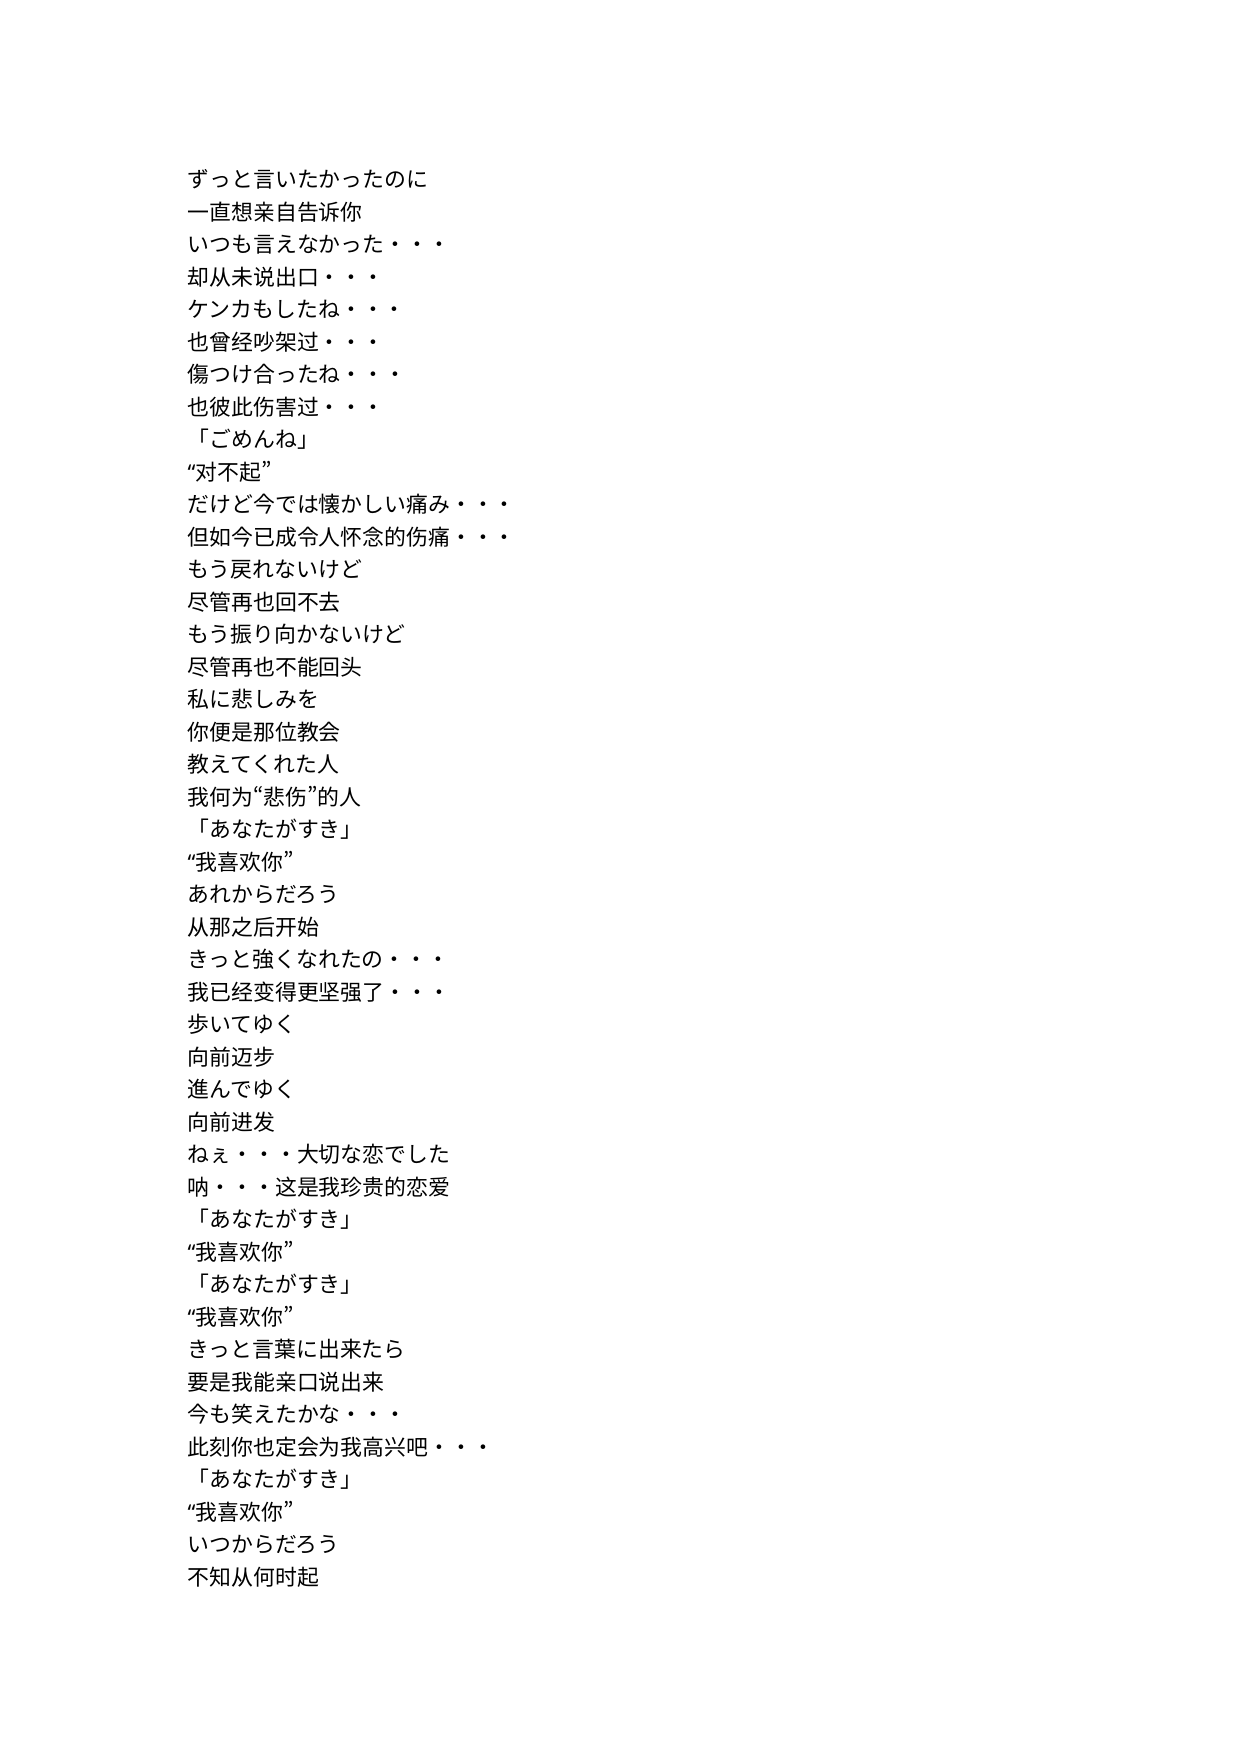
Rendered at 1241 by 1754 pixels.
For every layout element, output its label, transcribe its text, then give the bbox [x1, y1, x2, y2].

text 此刻你也定会为我高兴吧・・・ [187, 1429, 1053, 1462]
text 我已经变得更坚强了・・・ [187, 974, 1053, 1007]
text “我喜欢你” [187, 1494, 1053, 1527]
text 我何为“悲伤”的人 [187, 779, 1053, 812]
text 私に悲しみを [187, 682, 1053, 714]
text 你便是那位教会 [187, 714, 1053, 747]
text 从那之后开始 [187, 909, 1053, 942]
text 歩いてゆく [187, 1007, 1053, 1039]
text 也彼此伤害过・・・ [187, 389, 1053, 422]
text 向前进发 [187, 1104, 1053, 1137]
text 「あなたがすき」 [187, 1462, 1053, 1494]
text 一直想亲自告诉你 [187, 194, 1053, 227]
text 「あなたがすき」 [187, 1267, 1053, 1299]
text 向前迈步 [187, 1039, 1053, 1072]
text “我喜欢你” [187, 1234, 1053, 1267]
text 尽管再也回不去 [187, 584, 1053, 617]
text 不知从何时起 [187, 1559, 1053, 1592]
text いつも言えなかった・・・ [187, 227, 1053, 259]
text きっと強くなれたの・・・ [187, 942, 1053, 974]
text 傷つけ合ったね・・・ [187, 357, 1053, 389]
text 却从未说出口・・・ [187, 259, 1053, 292]
text もう振り向かないけど [187, 617, 1053, 649]
text “我喜欢你” [187, 1299, 1053, 1332]
text ずっと言いたかったのに [187, 162, 1053, 194]
text あれからだろう [187, 877, 1053, 909]
text 要是我能亲口说出来 [187, 1364, 1053, 1397]
text 教えてくれた人 [187, 747, 1053, 779]
text いつからだろう [187, 1527, 1053, 1559]
text 今も笑えたかな・・・ [187, 1397, 1053, 1429]
text 但如今已成令人怀念的伤痛・・・ [187, 519, 1053, 552]
text 尽管再也不能回头 [187, 649, 1053, 682]
text 進んでゆく [187, 1072, 1053, 1104]
text もう戻れないけど [187, 552, 1053, 584]
text “对不起” [187, 454, 1053, 487]
text 呐・・・这是我珍贵的恋爱 [187, 1169, 1053, 1202]
text 「あなたがすき」 [187, 812, 1053, 844]
text 「あなたがすき」 [187, 1202, 1053, 1234]
text ケンカもしたね・・・ [187, 292, 1053, 324]
text “我喜欢你” [187, 844, 1053, 877]
text 「ごめんね」 [187, 422, 1053, 454]
text 也曾经吵架过・・・ [187, 324, 1053, 357]
text きっと言葉に出来たら [187, 1332, 1053, 1364]
text だけど今では懐かしい痛み・・・ [187, 487, 1053, 519]
text ねぇ・・・大切な恋でした [187, 1137, 1053, 1169]
